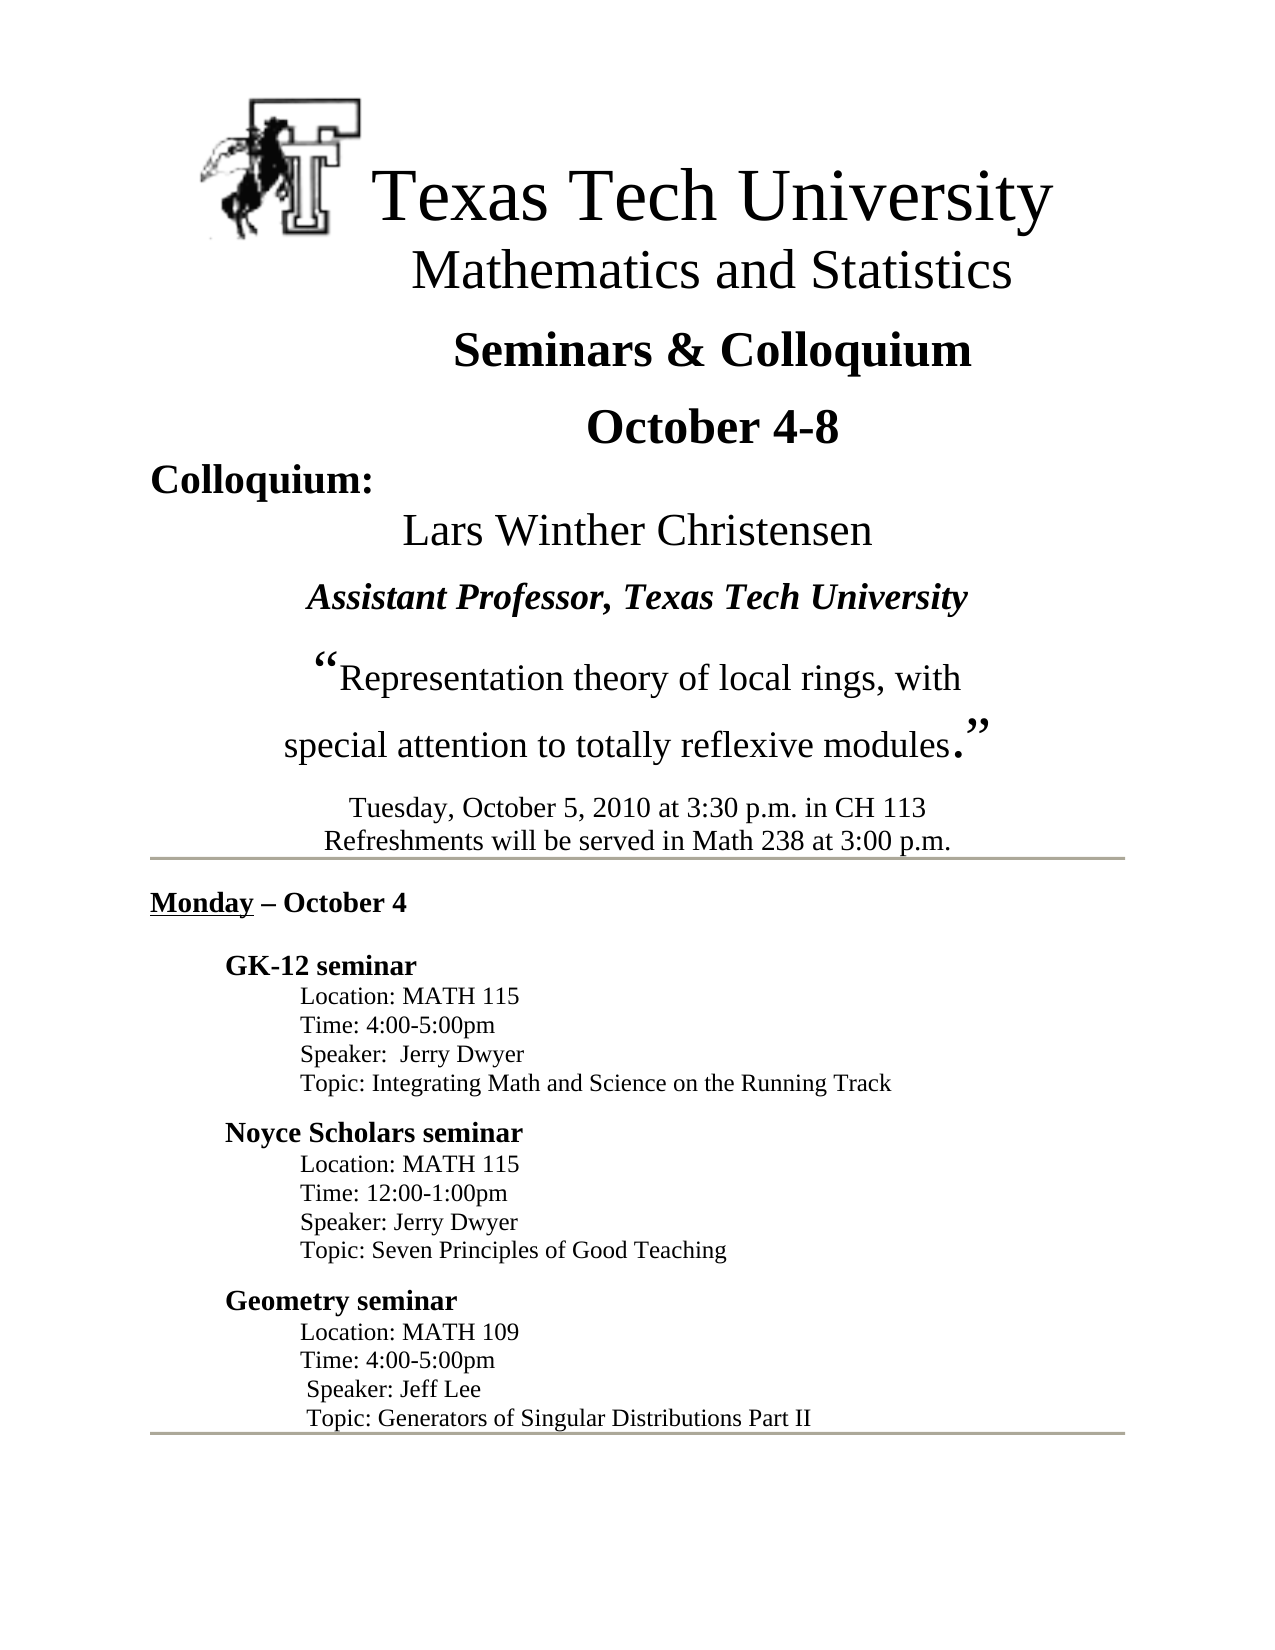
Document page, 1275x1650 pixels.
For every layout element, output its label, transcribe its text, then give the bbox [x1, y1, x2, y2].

text Seminars & Colloquium [225, 320, 1125, 378]
text October 4-8 [225, 397, 1125, 454]
text Speaker: Jerry Dwyer [225, 1039, 1125, 1068]
text Location: MATH 109 [225, 1317, 1125, 1346]
text Location: MATH 115 [225, 981, 1125, 1010]
text Lars Winther Christensen [150, 502, 1125, 555]
text Refreshments will be served in Math 238 at 3:00 p.m. [150, 823, 1125, 856]
text Topic: Seven Principles of Good Teaching [225, 1235, 1125, 1264]
text Topic: Generators of Singular Distributions Part II [225, 1403, 1125, 1431]
text Time: 4:00-5:00pm [225, 1346, 1125, 1374]
text Speaker: Jerry Dwyer [225, 1207, 1125, 1235]
picture [195, 96, 364, 247]
text Noyce Scholars seminar [150, 1116, 1125, 1149]
text Time: 12:00-1:00pm [225, 1178, 1125, 1207]
text Topic: Integrating Math and Science on the Running Track [225, 1068, 1125, 1096]
text Colloquium: [150, 454, 1125, 502]
text “Representation theory of local rings, with [150, 636, 1125, 703]
text Texas [364, 150, 1125, 236]
text special attention to totally reflexive modules.” [150, 703, 1125, 771]
text Time: 4:00-5:00pm [225, 1010, 1125, 1039]
text GK-12 seminar [150, 948, 1125, 981]
text Mathematics and Statistics [225, 236, 1125, 301]
text Monday – October 4 [150, 886, 1125, 919]
text Location: MATH 115 [225, 1149, 1125, 1178]
text Speaker: Jeff Lee [225, 1374, 1125, 1403]
text Tuesday, October 5, 2010 at 3:30 p.m. in CH 113 [150, 790, 1125, 823]
text Assistant Professor, Texas Tech University [150, 574, 1125, 617]
text Geometry seminar [150, 1283, 1125, 1317]
